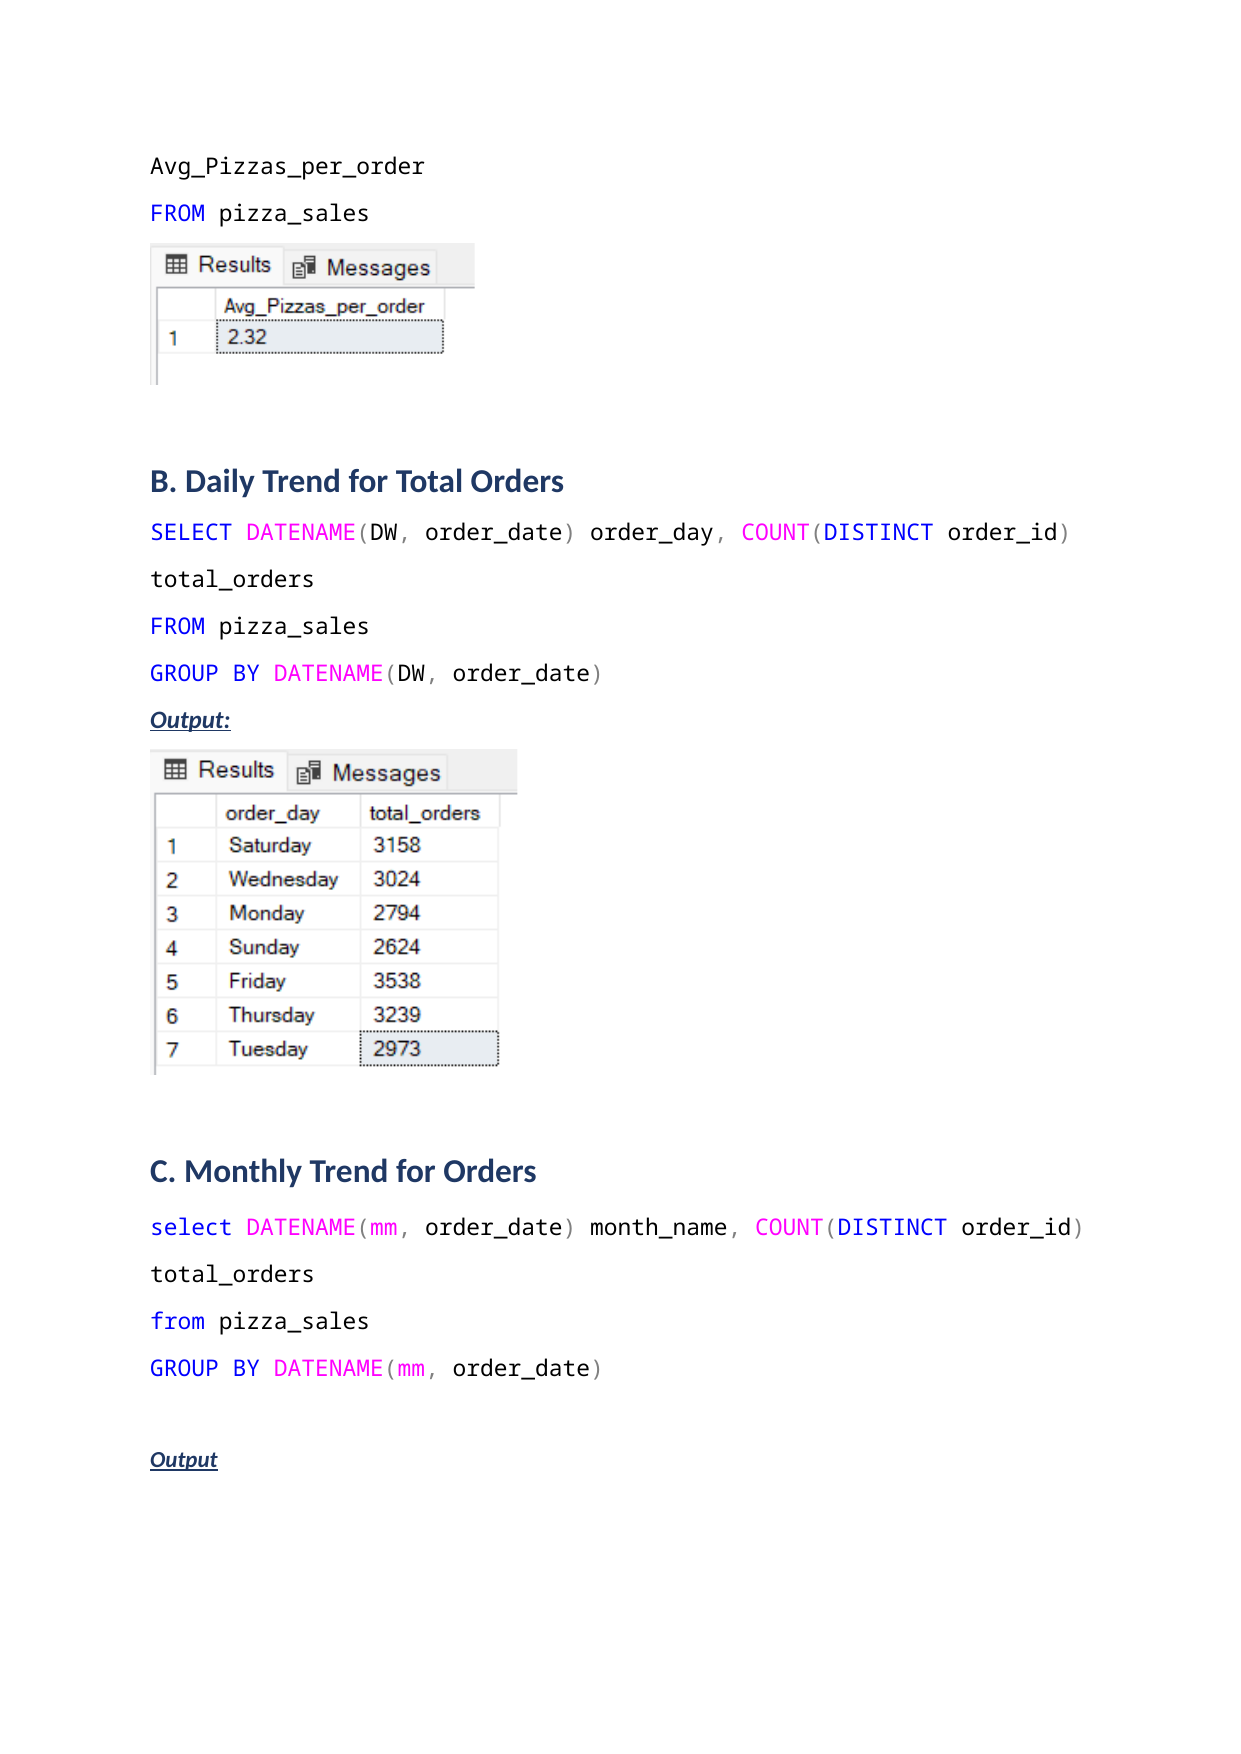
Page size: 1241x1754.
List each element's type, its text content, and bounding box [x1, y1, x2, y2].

picture [150, 749, 518, 1075]
text GROUP BY DATENAME(mm, order_date) [150, 1352, 1090, 1383]
text from pizza_sales [150, 1305, 1090, 1336]
text GROUP BY DATENAME(DW, order_date) [150, 657, 1090, 688]
text FROM pizza_sales [150, 197, 1090, 228]
text Output [150, 1445, 1090, 1473]
picture [150, 243, 475, 385]
text C. Monthly Trend for Orders [150, 1150, 1090, 1191]
text B. Daily Trend for Total Orders SELECT DATENAME(DW, order_date) order_day, COUNT(DISTINCT order_id) total_orders [150, 460, 1090, 594]
text Output: [150, 704, 1090, 734]
text Avg_Pizzas_per_order [150, 150, 1090, 181]
text select DATENAME(mm, order_date) month_name, COUNT(DISTINCT order_id) total_orders [150, 1211, 1090, 1289]
text FROM pizza_sales [150, 610, 1090, 641]
